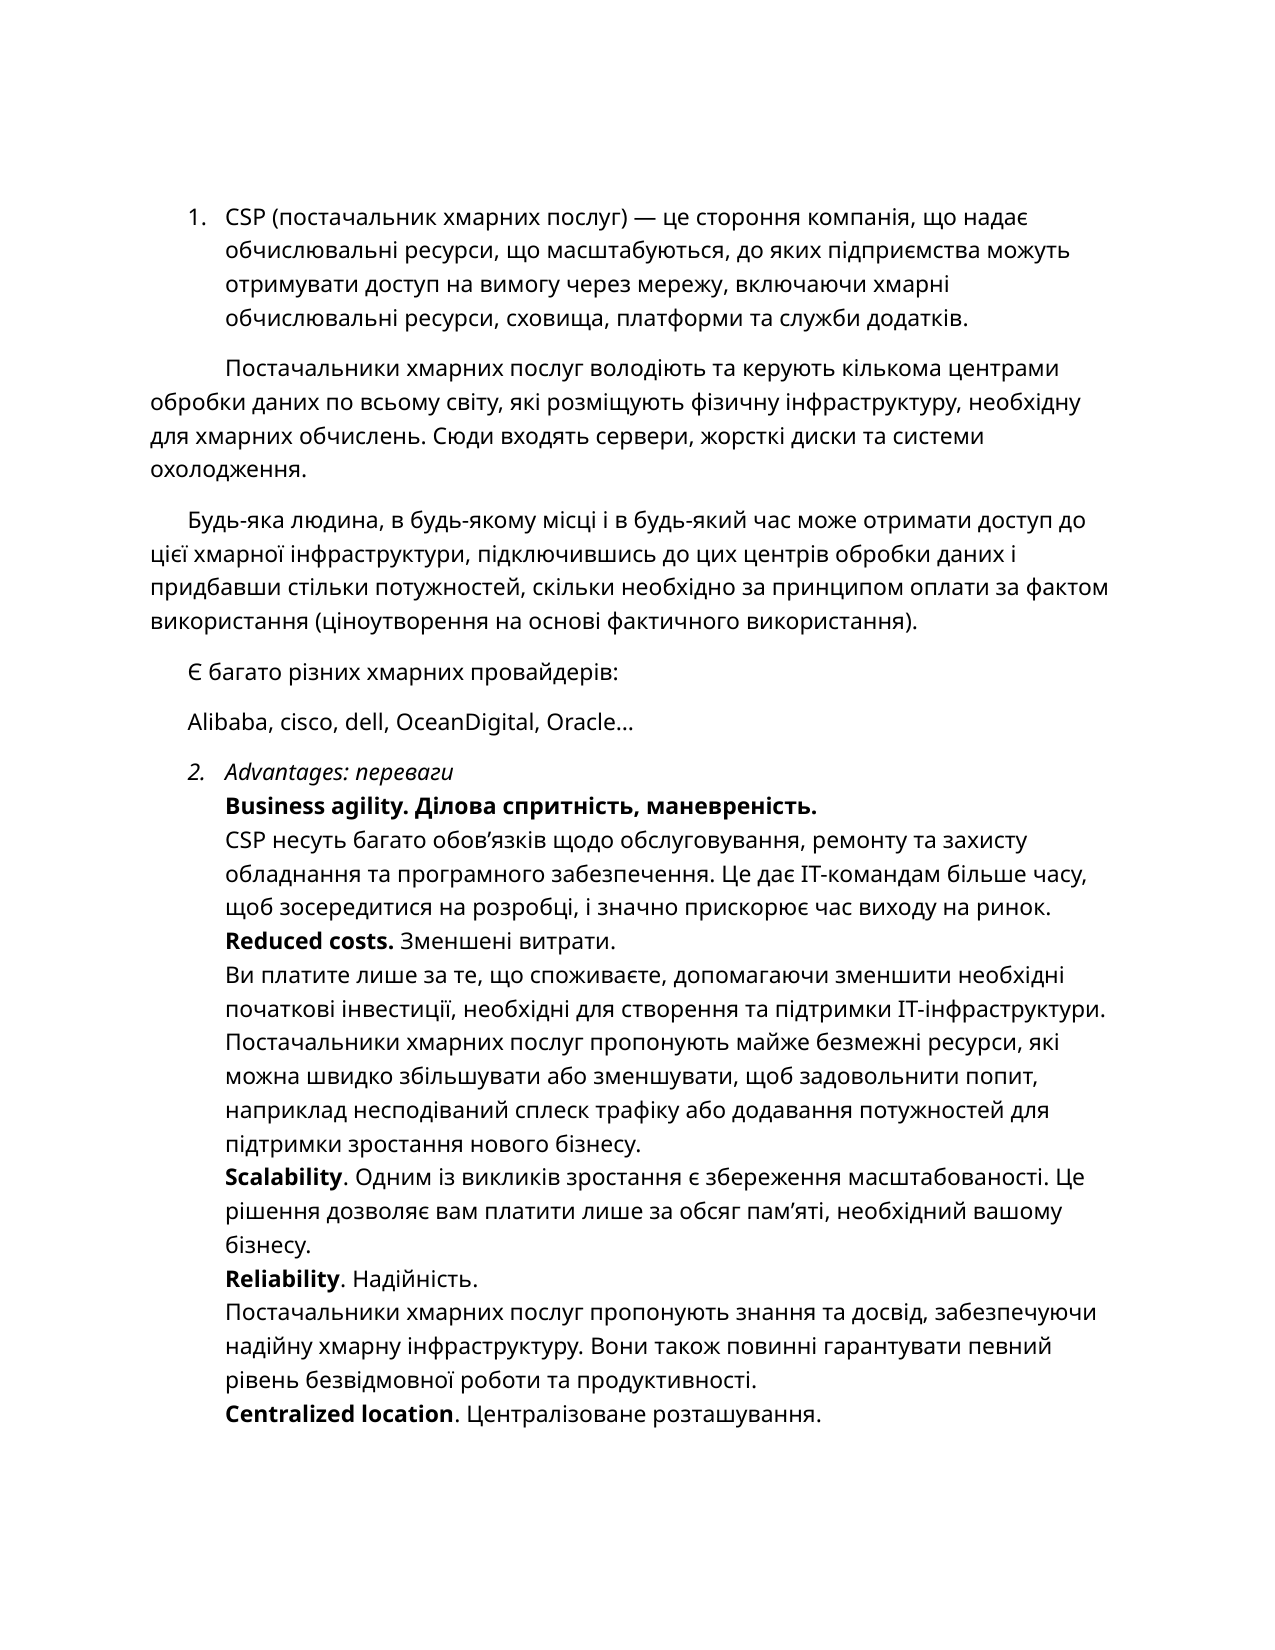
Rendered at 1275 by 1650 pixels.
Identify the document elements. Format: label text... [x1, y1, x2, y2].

list Scalability. Одним із викликів зростання є збереження масштабованості. Це рішення дозволяє вам платити лише за обсяг пам’яті, необхідний вашому бізнесу. [225, 1161, 1125, 1260]
list CSP (постачальник хмарних послуг) — це стороння компанія, що надає обчислювальні ресурси, що масштабуються, до яких підприємства можуть отримувати доступ на вимогу через мережу, включаючи хмарні обчислювальні ресурси, сховища, платформи та служби додатків. [187, 200, 1125, 333]
list CSP несуть багато обов’язків щодо обслуговування, ремонту та захисту обладнання та програмного забезпечення. Це дає ІТ-командам більше часу, щоб зосередитися на розробці, і значно прискорює час виходу на ринок. [225, 824, 1125, 922]
text Будь-яка людина, в будь-якому місці і в будь-який час може отримати доступ до цієї хмарної інфраструктури, підключившись до цих центрів обробки даних і придбавши стільки потужностей, скільки необхідно за принципом оплати за фактом використання (ціноутворення на основі фактичного використання). [150, 504, 1125, 636]
list Постачальники хмарних послуг пропонують знання та досвід, забезпечуючи надійну хмарну інфраструктуру. Вони також повинні гарантувати певний рівень безвідмовної роботи та продуктивності. [225, 1296, 1125, 1395]
list Ви платите лише за те, що споживаєте, допомагаючи зменшити необхідні початкові інвестиції, необхідні для створення та підтримки ІТ-інфраструктури. Постачальники хмарних послуг пропонують майже безмежні ресурси, які можна швидко збільшувати або зменшувати, щоб задовольнити попит, наприклад несподіваний сплеск трафіку або додавання потужностей для підтримки зростання нового бізнесу. [225, 959, 1125, 1159]
list Reduced costs. Зменшені витрати. [225, 925, 1125, 956]
list Advantages: переваги [187, 756, 1125, 787]
list Reliability. Надійність. [225, 1262, 1125, 1294]
text Є багато різних хмарних провайдерів: [150, 655, 1125, 687]
list Centralized location. Централізоване розташування. [225, 1397, 1125, 1429]
list Business agility. Ділова спритність, маневреність. [225, 790, 1125, 821]
text Alibaba, cisco, dell, OceanDigital, Oracle… [150, 706, 1125, 737]
text Постачальники хмарних послуг володіють та керують кількома центрами обробки даних по всьому світу, які розміщують фізичну інфраструктуру, необхідну для хмарних обчислень. Сюди входять сервери, жорсткі диски та системи охолодження. [150, 352, 1125, 484]
